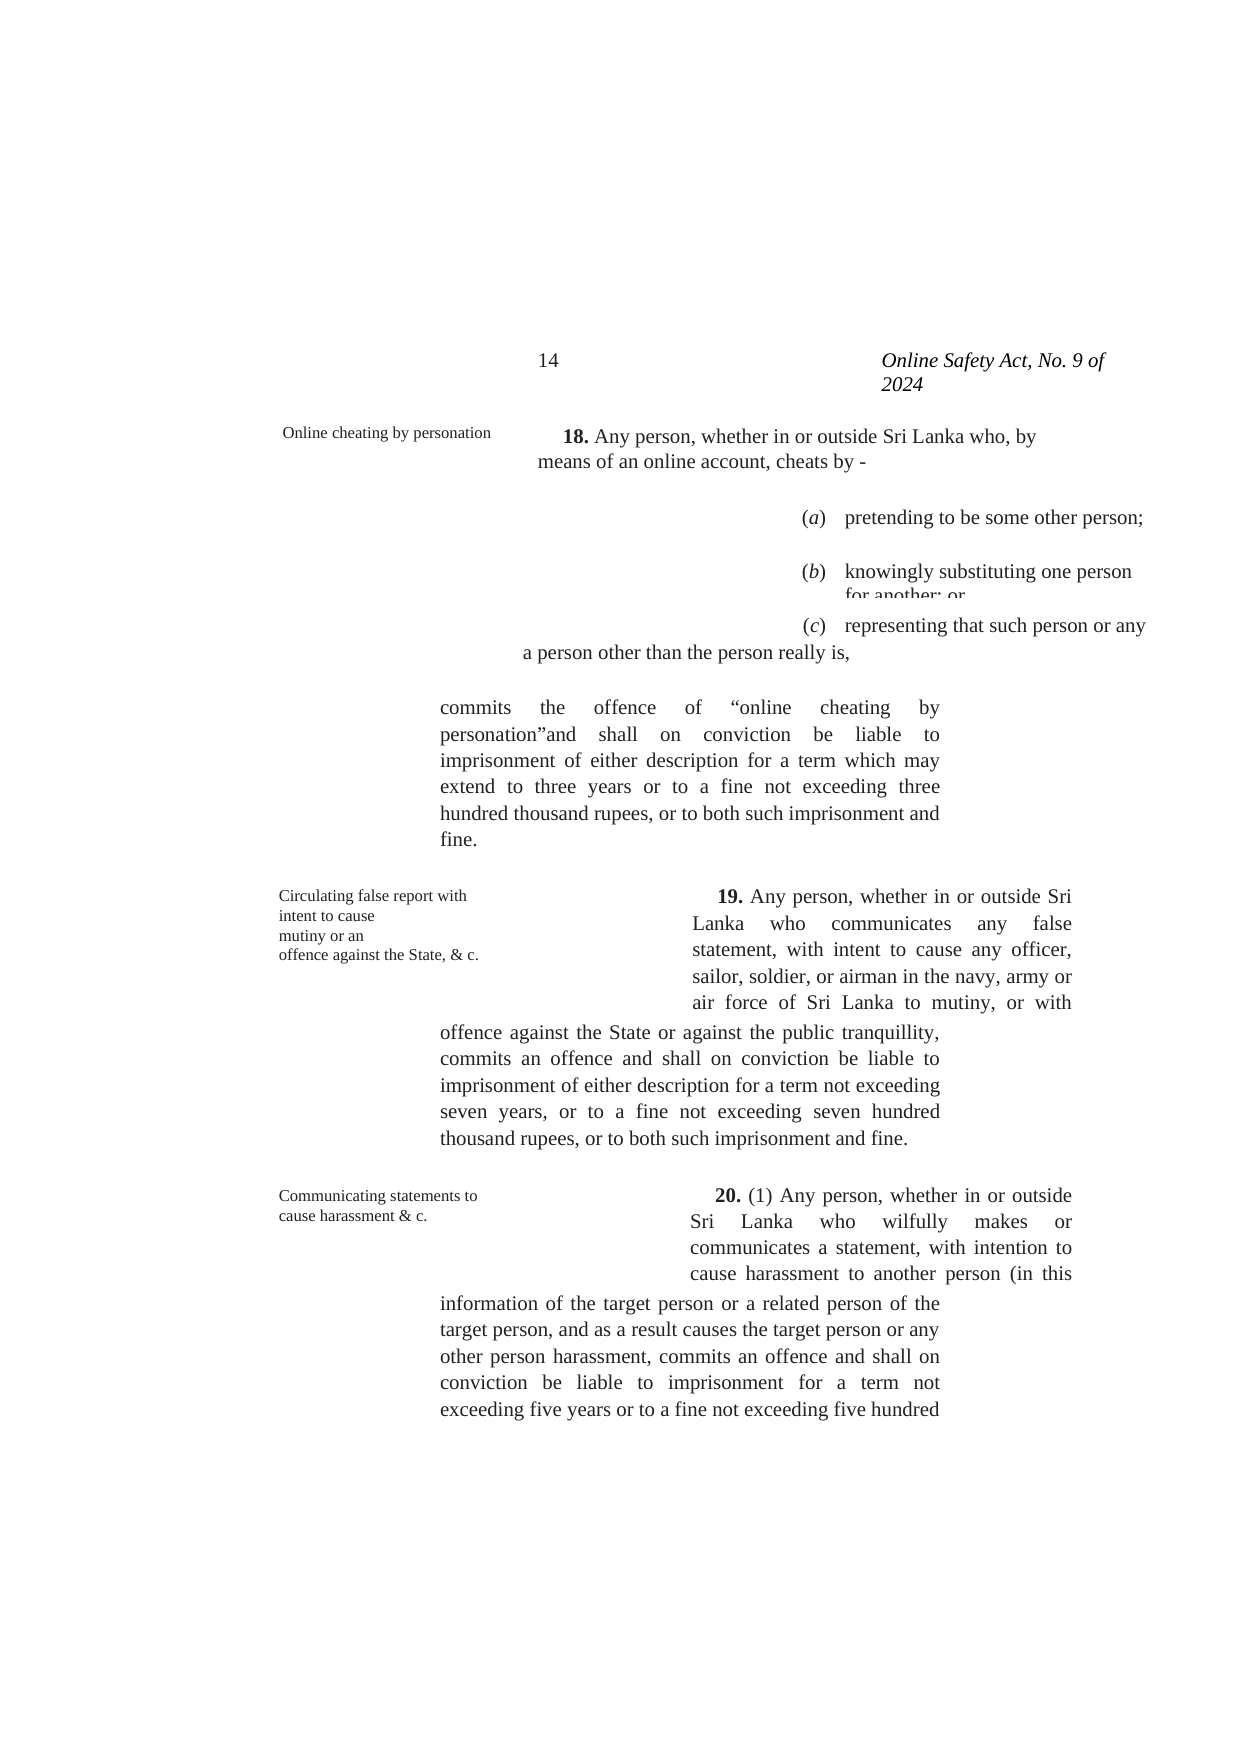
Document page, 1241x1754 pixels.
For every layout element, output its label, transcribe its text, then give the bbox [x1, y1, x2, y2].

table_header Online Safety Act, No. 9 of 2024 [834, 345, 1147, 398]
table_cell (a) [521, 490, 834, 544]
table_header Circulating false report with intent to cause mutiny or an offence against the State, & c. [208, 878, 677, 1018]
table_cell (b) [521, 544, 834, 598]
table_cell pretending to be some other person; [834, 490, 1147, 544]
table_header Online cheating by personation [208, 345, 521, 639]
table_cell (c) [521, 598, 834, 639]
text commits the offence of “online cheating by personation”and shall on conviction be liable to imprisonment of either description for a term which may extend to three years or to a fine not exceeding three hundred thousand rupees, or to both such imprisonment and fine. [440, 695, 941, 851]
text a person other than the person really is, [150, 641, 850, 664]
table_header 14 [521, 345, 834, 398]
text information of the target person or a related person of the target person, and as a result causes the target person or any other person harassment, commits an offence and shall on conviction be liable to imprisonment for a term not exceeding five years or to a fine not exceeding five hundred [440, 1291, 941, 1421]
table_cell knowingly substituting one person for another; or [834, 544, 1147, 598]
text offence against the State or against the public tranquillity, commits an offence and shall on conviction be liable to imprisonment of either description for a term not exceeding seven years, or to a fine not exceeding seven hundred thousand rupees, or to both such imprisonment and fine. [440, 1019, 941, 1149]
table_header 20. (1) Any person, whether in or outside Sri Lanka who wilfully makes or communicates a statement, with intention to cause harassment to another person (in this section referred to as the “target person”), by publishing any private [677, 1176, 1147, 1289]
table_header Communicating statements to cause harassment & c. [208, 1176, 677, 1289]
table_header 19. Any person, whether in or outside Sri Lanka who communicates any false statement, with intent to cause any officer, sailor, soldier, or airman in the navy, army or air force of Sri Lanka to mutiny, or with intent to cause fear or alarm to the public, induces any other person to commit an [677, 878, 1147, 1018]
table_cell representing that such person or any other person is [834, 598, 1147, 639]
table_cell 18. Any person, whether in or outside Sri Lanka who, by means of an online account, cheats by - [521, 398, 1147, 489]
